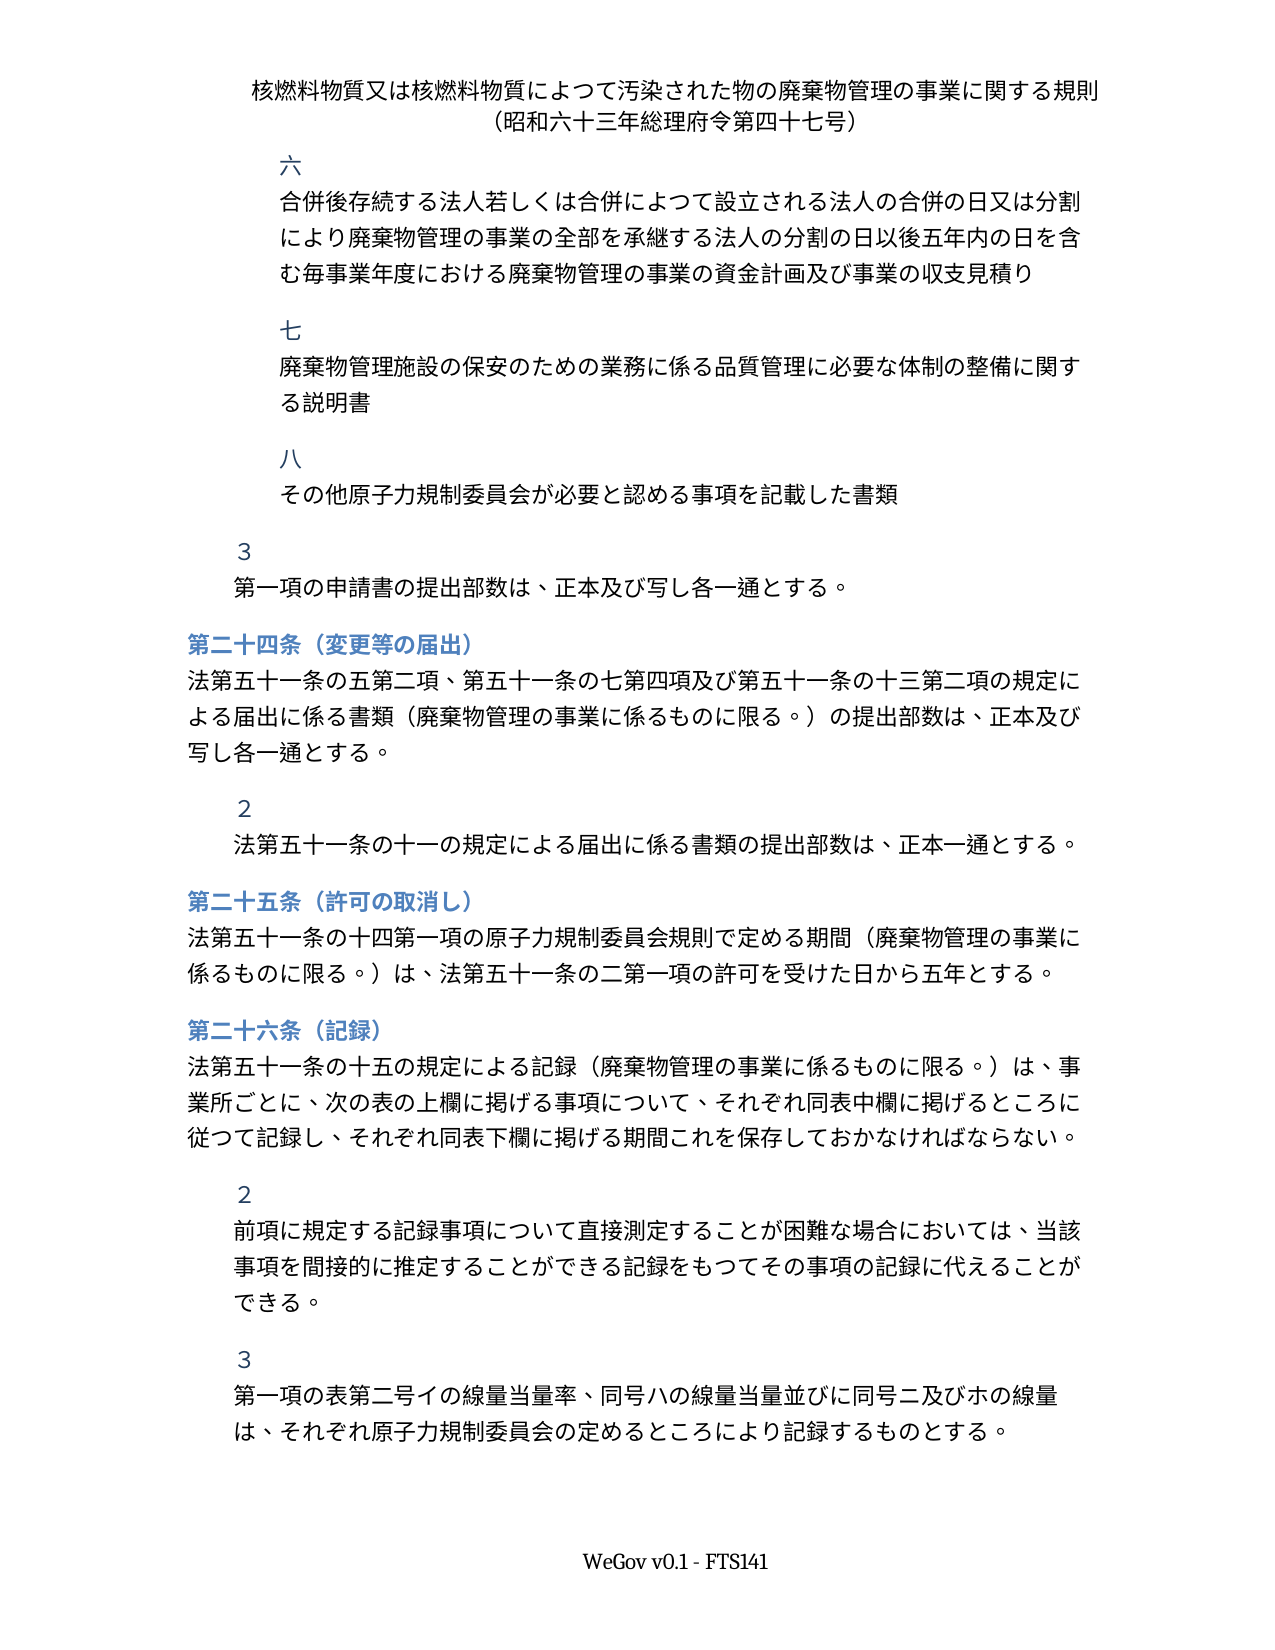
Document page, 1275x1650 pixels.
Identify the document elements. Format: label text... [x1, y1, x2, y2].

text 前項に規定する記録事項について直接測定することが困難な場合においては、当該事項を間接的に推定することができる記録をもつてその事項の記録に代えることができる。 [233, 1215, 1087, 1318]
text 廃棄物管理施設の保安のための業務に係る品質管理に必要な体制の整備に関する説明書 [279, 351, 1087, 418]
subtitle ３ [233, 1344, 1087, 1375]
text その他原子力規制委員会が必要と認める事項を記載した書類 [279, 479, 1087, 510]
text 第一項の申請書の提出部数は、正本及び写し各一通とする。 [233, 572, 1087, 603]
text 法第五十一条の十四第一項の原子力規制委員会規則で定める期間（廃棄物管理の事業に係るものに限る。）は、法第五十一条の二第一項の許可を受けた日から五年とする。 [187, 922, 1087, 989]
text 法第五十一条の十五の規定による記録（廃棄物管理の事業に係るものに限る。）は、事業所ごとに、次の表の上欄に掲げる事項について、それぞれ同表中欄に掲げるところに従つて記録し、それぞれ同表下欄に掲げる期間これを保存しておかなければならない。 [187, 1051, 1087, 1154]
subtitle 第二十五条（許可の取消し） [187, 886, 1087, 917]
text 法第五十一条の五第二項、第五十一条の七第四項及び第五十一条の十三第二項の規定による届出に係る書類（廃棄物管理の事業に係るものに限る。）の提出部数は、正本及び写し各一通とする。 [187, 664, 1087, 768]
text 合併後存続する法人若しくは合併によつて設立される法人の合併の日又は分割により廃棄物管理の事業の全部を承継する法人の分割の日以後五年内の日を含む毎事業年度における廃棄物管理の事業の資金計画及び事業の収支見積り [279, 186, 1087, 289]
subtitle ２ [233, 793, 1087, 824]
subtitle 第二十四条（変更等の届出） [187, 629, 1087, 660]
subtitle 第二十六条（記録） [187, 1014, 1087, 1046]
text 第一項の表第二号イの線量当量率、同号ハの線量当量並びに同号ニ及びホの線量は、それぞれ原子力規制委員会の定めるところにより記録するものとする。 [233, 1380, 1087, 1447]
subtitle 七 [279, 314, 1087, 346]
subtitle 八 [279, 443, 1087, 474]
subtitle 六 [279, 150, 1087, 181]
subtitle ２ [233, 1179, 1087, 1210]
subtitle ３ [233, 536, 1087, 567]
text 法第五十一条の十一の規定による届出に係る書類の提出部数は、正本一通とする。 [233, 829, 1087, 860]
